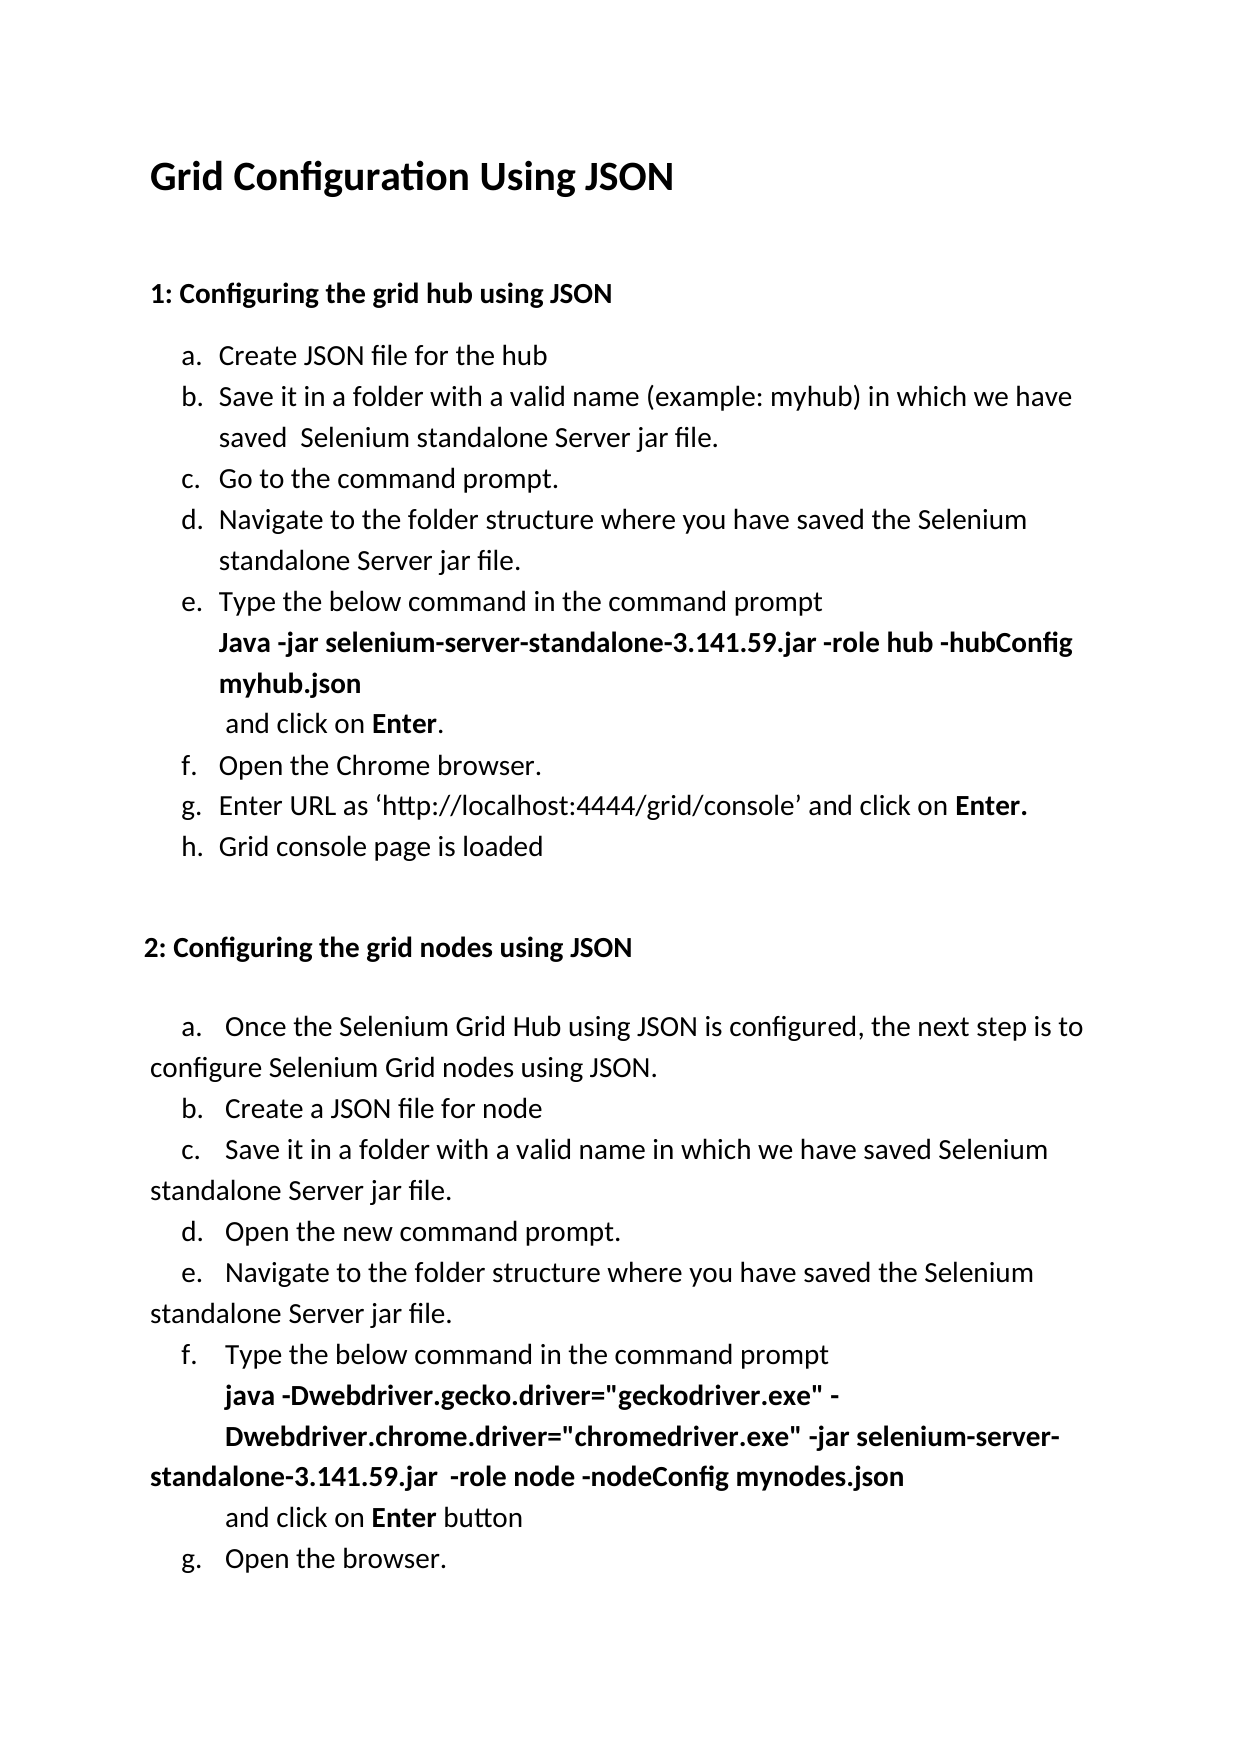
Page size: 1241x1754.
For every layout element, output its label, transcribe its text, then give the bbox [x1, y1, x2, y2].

list Go to the command prompt. [181, 460, 1090, 496]
text Grid Configuration Using JSON [150, 150, 1090, 201]
list Create a JSON file for node [150, 1090, 1090, 1126]
list Enter URL as ‘http://localhost:4444/grid/console’ and click on Enter. [181, 787, 1090, 823]
list Navigate to the folder structure where you have saved the Selenium standalone Server jar file. [181, 501, 1090, 577]
list Open the browser. [150, 1540, 1090, 1576]
list Save it in a folder with a valid name (example: myhub) in which we have saved Selenium standalone Server jar file. [181, 378, 1090, 455]
text 1: Configuring the grid hub using JSON [150, 275, 1090, 311]
list Navigate to the folder structure where you have saved the Selenium standalone Server jar file. [150, 1254, 1090, 1330]
list Type the below command in the command prompt [181, 583, 1090, 618]
text java -Dwebdriver.gecko.driver="geckodriver.exe" - Dwebdriver.chrome.driver="chromedriver.exe" -jar selenium-server-standalone-3.141.59.jar -role node -nodeConfig mynodes.json [75, 1377, 1090, 1494]
list Save it in a folder with a valid name in which we have saved Selenium standalone Server jar file. [150, 1131, 1090, 1208]
list Create JSON file for the hub [181, 337, 1090, 373]
list Grid console page is loaded [181, 828, 1090, 864]
list Once the Selenium Grid Hub using JSON is configured, the next step is to configure Selenium Grid nodes using JSON. [150, 1008, 1090, 1085]
text and click on Enter button [75, 1499, 1090, 1535]
text and click on Enter. [219, 706, 1090, 741]
text 2: Configuring the grid nodes using JSON [144, 929, 1090, 964]
text Java -jar selenium-server-standalone-3.141.59.jar -role hub -hubConfig myhub.json [219, 624, 1090, 700]
list Open the new command prompt. [150, 1213, 1090, 1248]
list Open the Chrome browser. [181, 747, 1090, 782]
list Type the below command in the command prompt [150, 1336, 1090, 1371]
